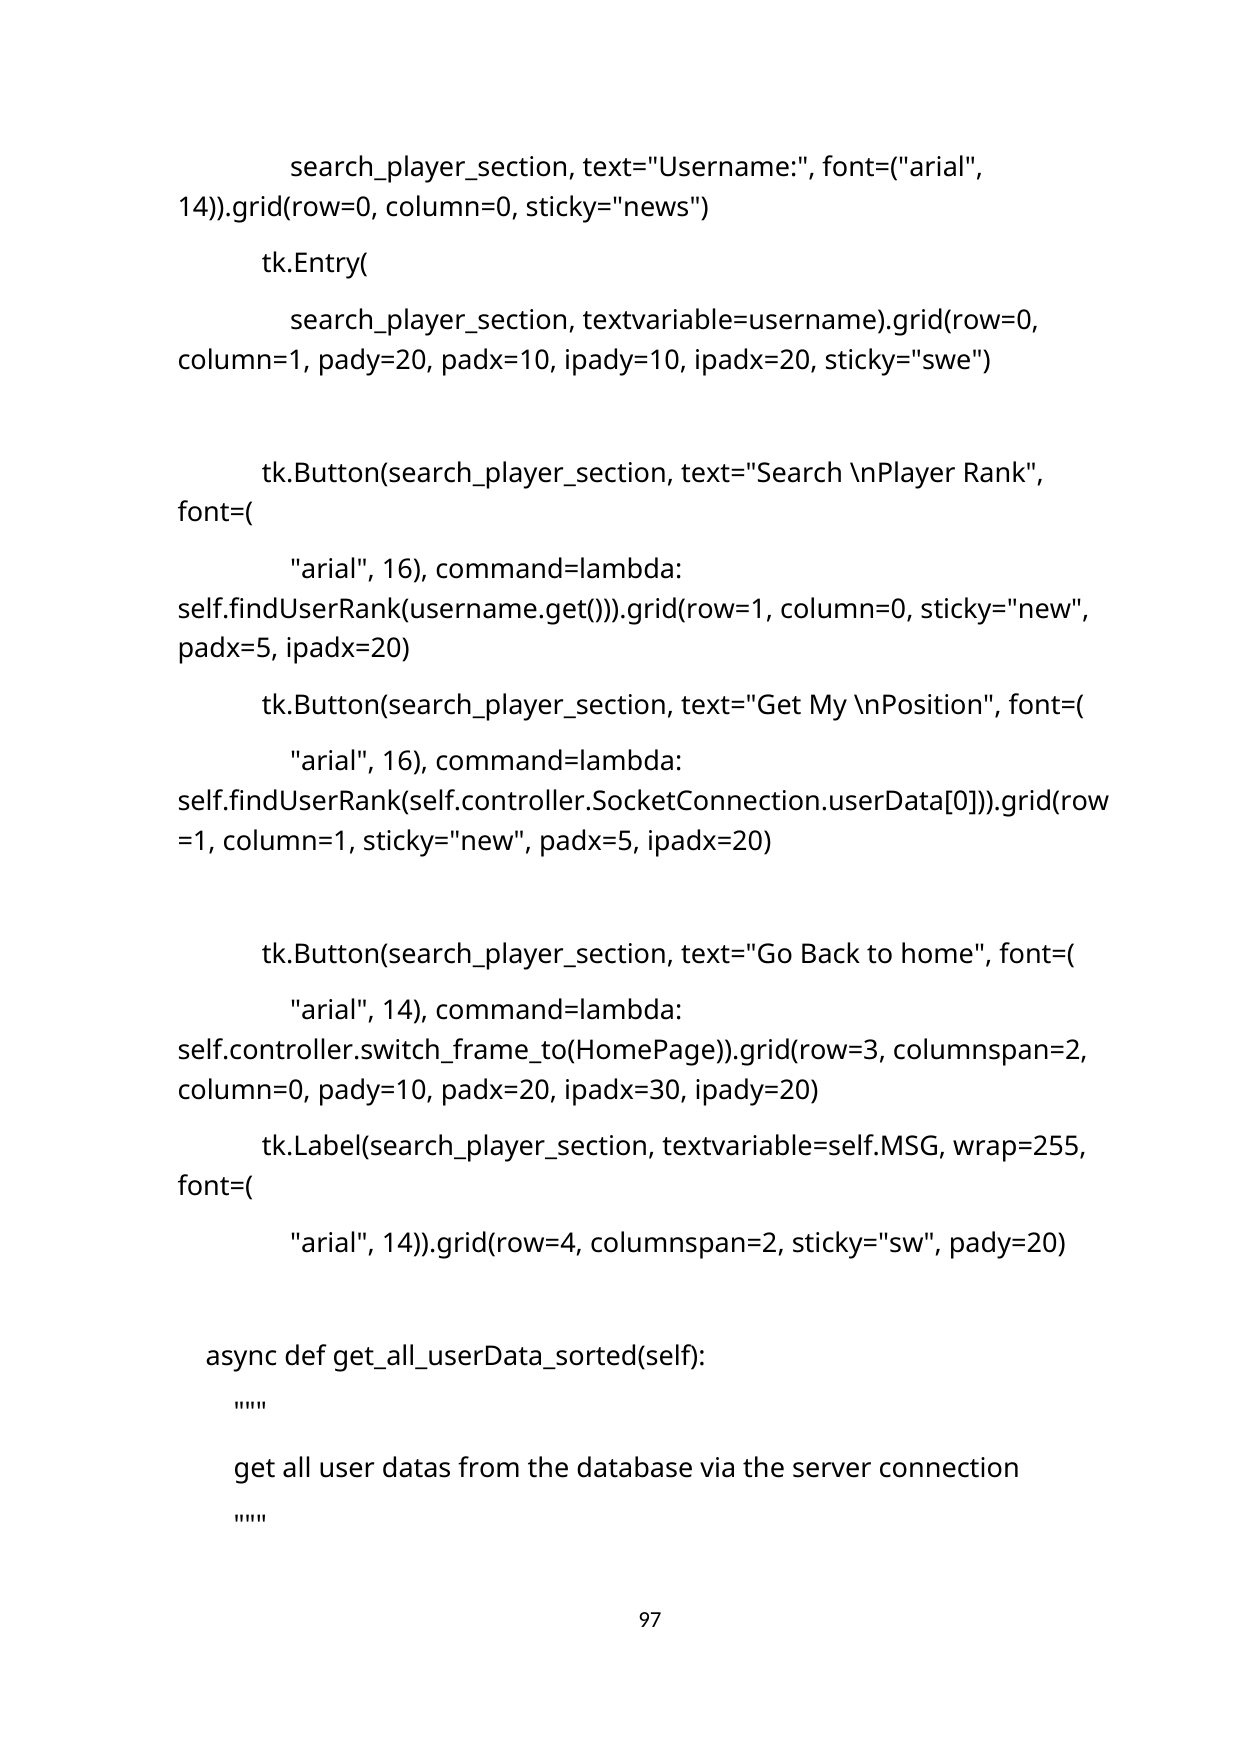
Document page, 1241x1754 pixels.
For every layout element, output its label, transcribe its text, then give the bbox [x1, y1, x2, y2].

text tk.Button(search_player_section, text="Get My \nPosition", font=( [177, 685, 1122, 722]
text "arial", 14)).grid(row=4, columnspan=2, sticky="sw", pady=20) [177, 1223, 1122, 1260]
text """ [177, 1505, 1122, 1542]
text search_player_section, text="Username:", font=("arial", 14)).grid(row=0, column=0, sticky="news") [177, 148, 1122, 224]
text tk.Button(search_player_section, text="Go Back to home", font=( [177, 934, 1122, 971]
text "arial", 14), command=lambda: self.controller.switch_frame_to(HomePage)).grid(row=3, columnspan=2, column=0, pady=10, padx=20, ipadx=30, ipady=20) [177, 991, 1122, 1107]
text tk.Entry( [177, 244, 1122, 281]
text "arial", 16), command=lambda: self.findUserRank(self.controller.SocketConnection.userData[0])).grid(row=1, column=1, sticky="new", padx=5, ipadx=20) [177, 742, 1122, 858]
text tk.Button(search_player_section, text="Search \nPlayer Rank", font=( [177, 453, 1122, 530]
text get all user datas from the database via the server connection [177, 1449, 1122, 1486]
text search_player_section, textvariable=username).grid(row=0, column=1, pady=20, padx=10, ipady=10, ipadx=20, sticky="swe") [177, 300, 1122, 377]
text async def get_all_userData_sorted(self): [177, 1336, 1122, 1373]
text """ [177, 1392, 1122, 1429]
text tk.Label(search_player_section, textvariable=self.MSG, wrap=255, font=( [177, 1127, 1122, 1203]
text "arial", 16), command=lambda: self.findUserRank(username.get())).grid(row=1, column=0, sticky="new", padx=5, ipadx=20) [177, 549, 1122, 666]
